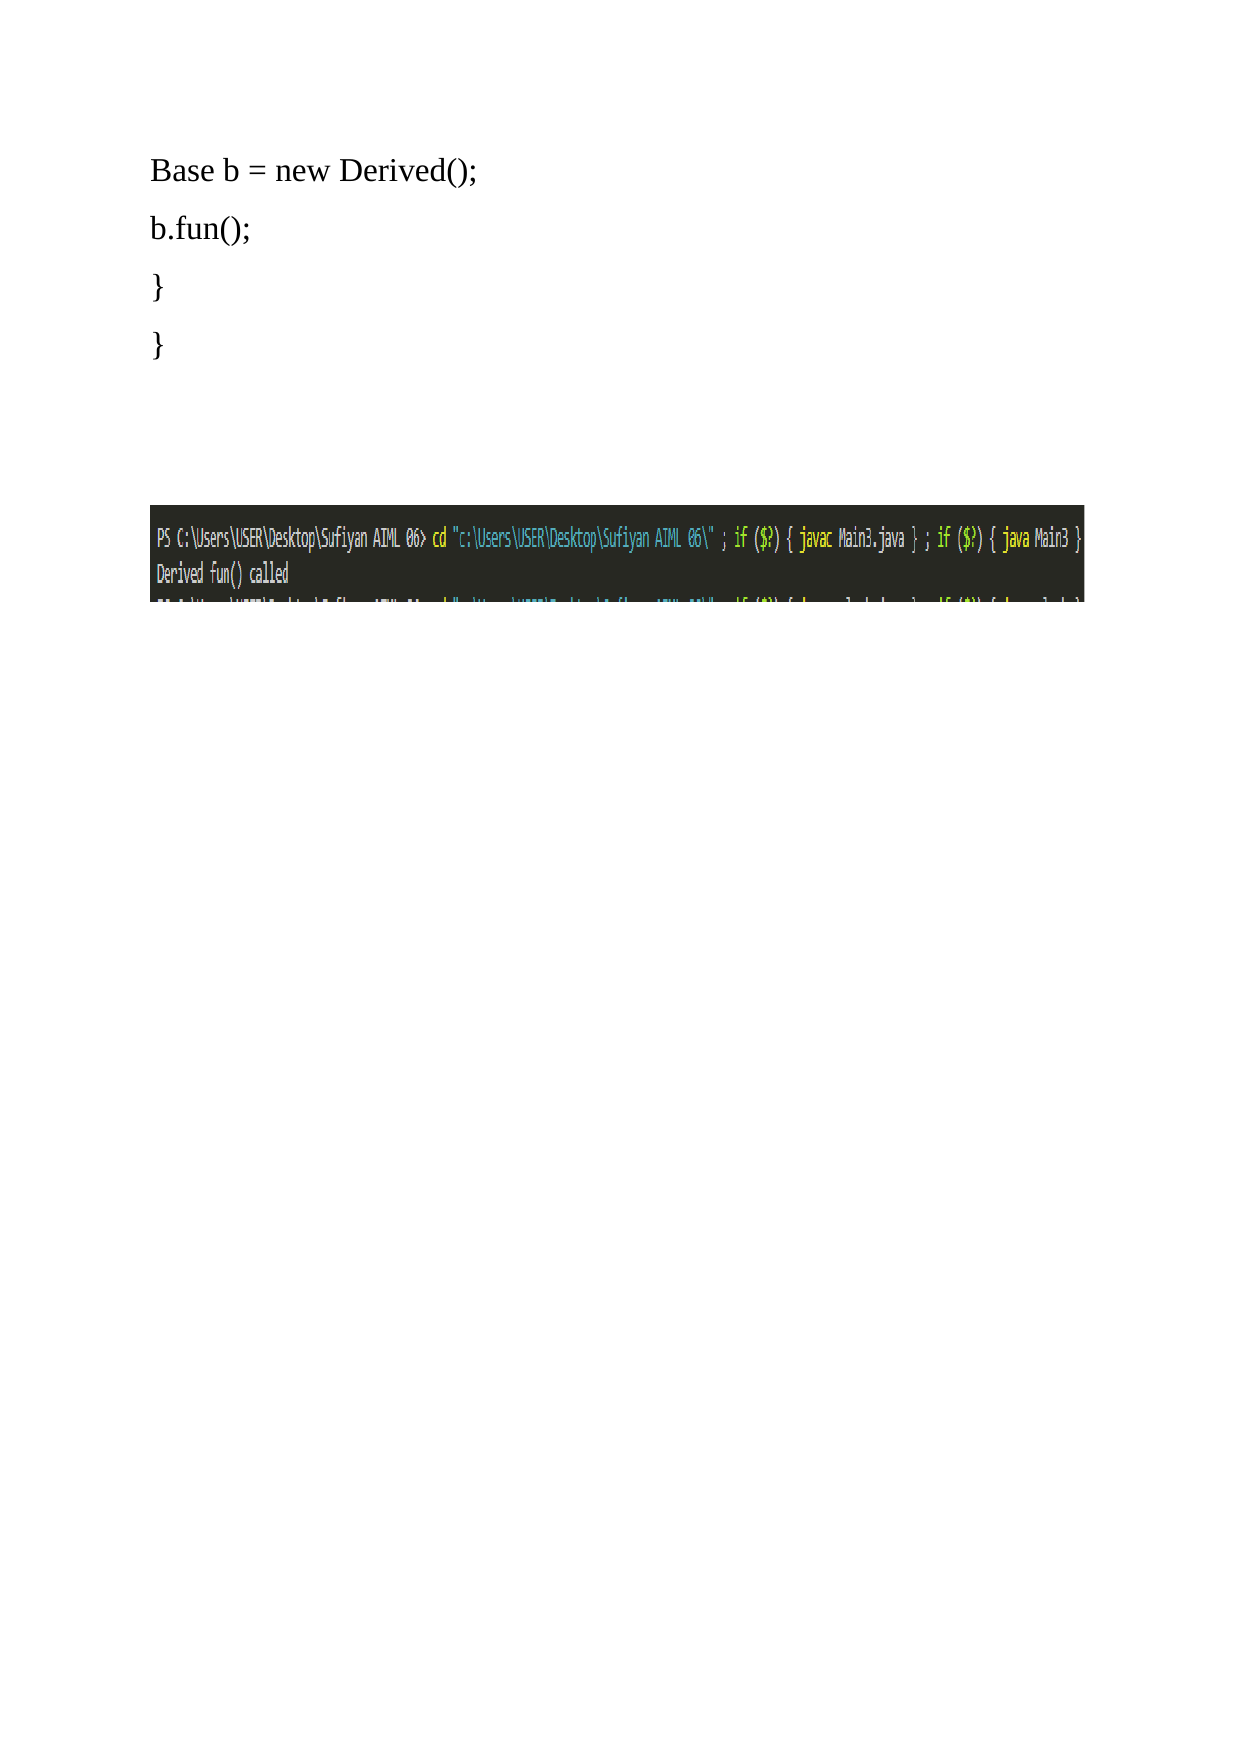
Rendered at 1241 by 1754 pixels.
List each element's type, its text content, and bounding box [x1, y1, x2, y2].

picture [150, 505, 1085, 602]
text b.fun(); [150, 208, 1090, 246]
text } [150, 266, 1090, 304]
text Base b = new Derived(); [150, 150, 1090, 188]
text } [150, 324, 1090, 362]
